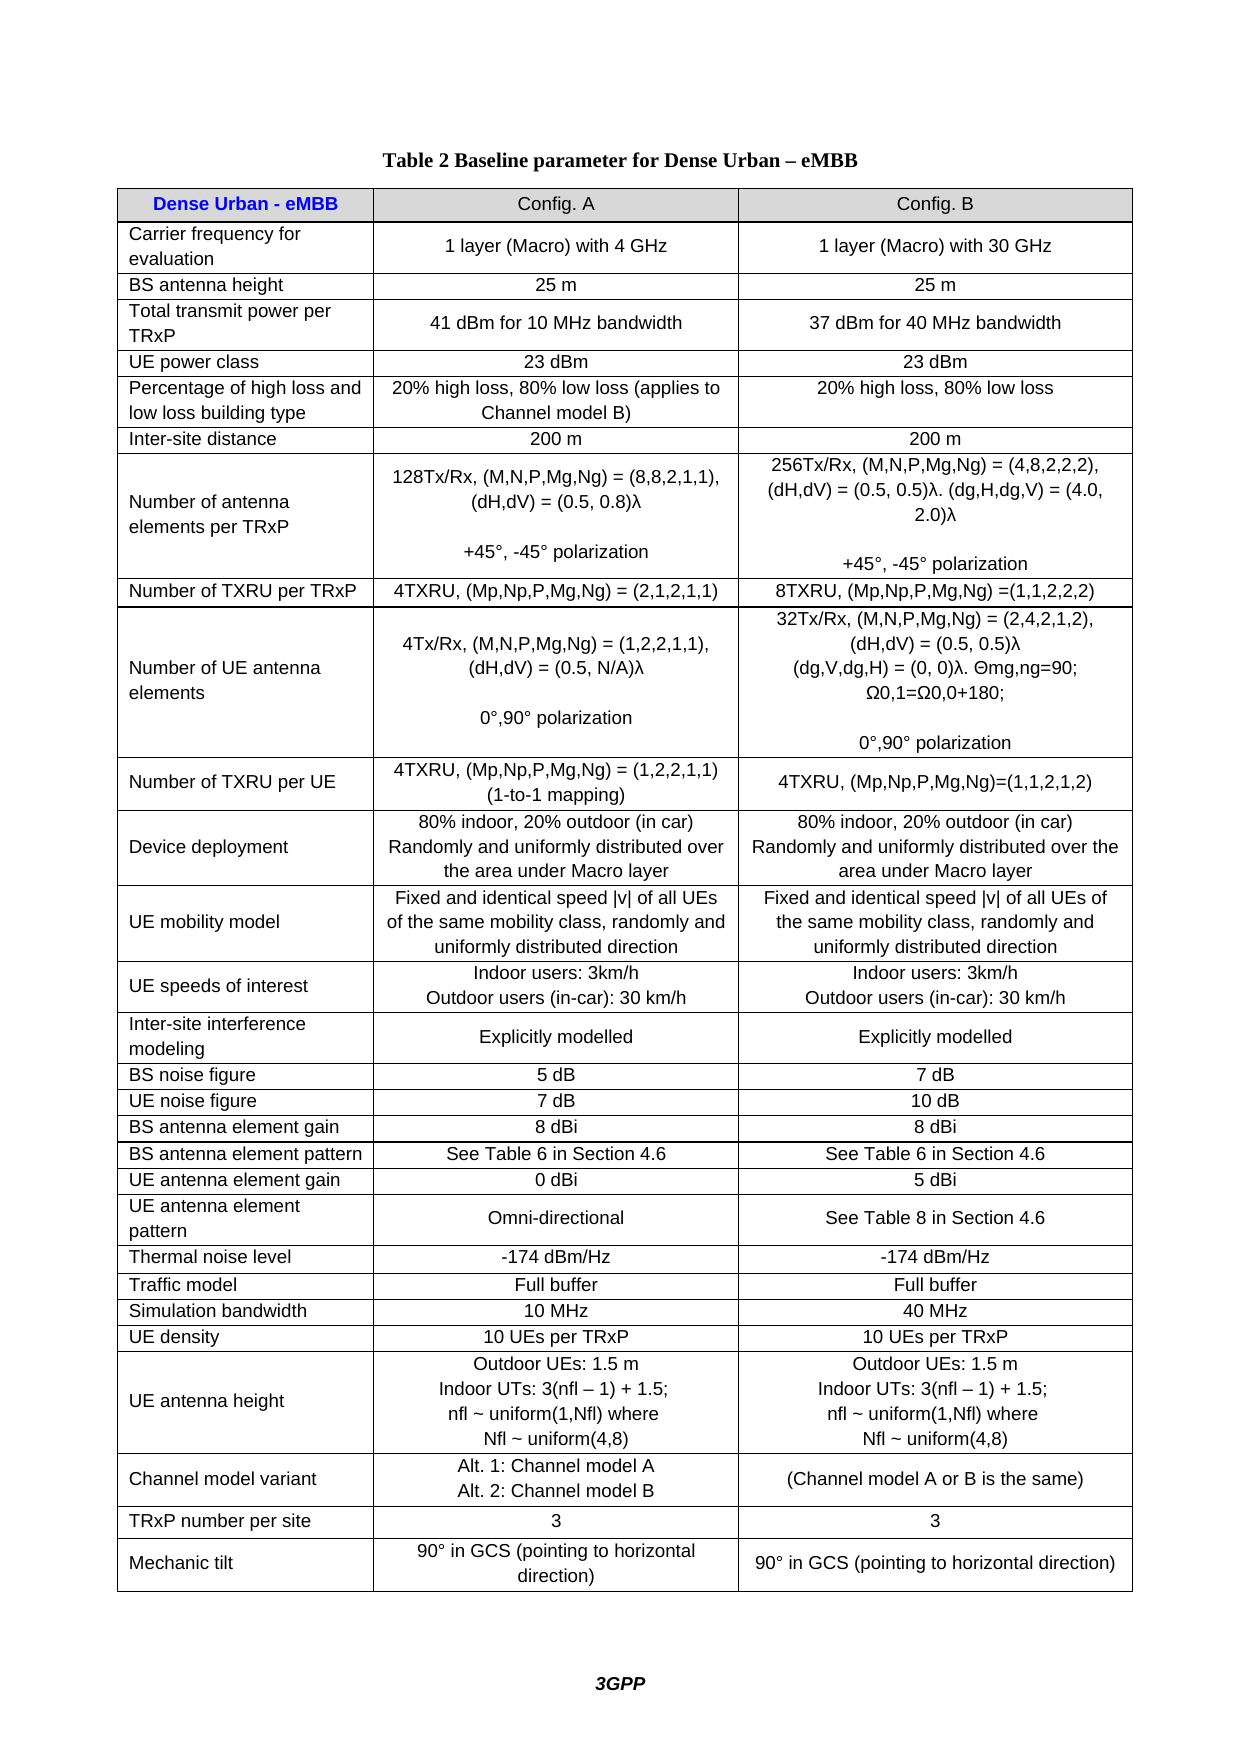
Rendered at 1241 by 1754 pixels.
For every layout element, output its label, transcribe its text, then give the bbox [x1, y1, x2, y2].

table_cell 5 dBi [739, 1169, 1132, 1194]
table_cell Outdoor UEs: 1.5 m Indoor UTs: 3(nfl – 1) + 1.5; nfl ~ uniform(1,Nfl) where Nfl ~ uniform(4,8) [374, 1352, 738, 1453]
table_cell 4TXRU, (Mp,Np,P,Mg,Ng) = (1,2,2,1,1) (1-to-1 mapping) [374, 758, 738, 810]
table_cell Fixed and identical speed |v| of all UEs of the same mobility class, randomly and uniformly distributed direction [374, 886, 738, 961]
table_cell Inter-site interference modeling [118, 1013, 373, 1063]
table_cell 25 m [739, 274, 1132, 298]
table_cell (Channel model A or B is the same) [739, 1454, 1132, 1506]
table_cell 80% indoor, 20% outdoor (in car) Randomly and uniformly distributed over the area under Macro layer [739, 811, 1132, 885]
table_cell 256Tx/Rx, (M,N,P,Mg,Ng) = (4,8,2,2,2), (dH,dV) = (0.5, 0.5)λ. (dg,H,dg,V) = (4.0, 2.0)λ +45°, -45° polarization [739, 454, 1132, 578]
table_cell 128Tx/Rx, (M,N,P,Mg,Ng) = (8,8,2,1,1), (dH,dV) = (0.5, 0.8)λ +45°, -45° polarization [374, 454, 738, 578]
table_cell 8 dBi [739, 1116, 1132, 1141]
table_cell UE noise figure [118, 1090, 373, 1115]
table_cell Full buffer [739, 1274, 1132, 1299]
table_cell Percentage of high loss and low loss building type [118, 377, 373, 427]
table_cell 90° in GCS (pointing to horizontal direction) [374, 1539, 738, 1591]
table_cell 1 layer (Macro) with 30 GHz [739, 223, 1132, 272]
table_cell 1 layer (Macro) with 4 GHz [374, 223, 738, 272]
table_cell UE speeds of interest [118, 962, 373, 1012]
table_header Config. A [374, 189, 738, 221]
table_cell -174 dBm/Hz [374, 1246, 738, 1273]
table_cell 5 dB [374, 1064, 738, 1089]
table_cell UE antenna element gain [118, 1169, 373, 1194]
table_cell 0 dBi [374, 1169, 738, 1194]
table_cell Omni-directional [374, 1195, 738, 1245]
table_cell Channel model variant [118, 1454, 373, 1506]
table_cell 10 dB [739, 1090, 1132, 1115]
table_cell Full buffer [374, 1274, 738, 1299]
table_cell UE antenna element pattern [118, 1195, 373, 1245]
table_cell Device deployment [118, 811, 373, 885]
table_cell Carrier frequency for evaluation [118, 223, 373, 272]
table_cell Explicitly modelled [374, 1013, 738, 1063]
table_cell Outdoor UEs: 1.5 m Indoor UTs: 3(nfl – 1) + 1.5; nfl ~ uniform(1,Nfl) where Nfl ~ uniform(4,8) [739, 1352, 1132, 1453]
table_cell 10 UEs per TRxP [739, 1326, 1132, 1351]
table_cell BS antenna element pattern [118, 1143, 373, 1168]
table_cell 200 m [374, 428, 738, 453]
table_cell 23 dBm [739, 351, 1132, 376]
table_cell 90° in GCS (pointing to horizontal direction) [739, 1539, 1132, 1591]
table_cell 10 MHz [374, 1300, 738, 1325]
table_cell Mechanic tilt [118, 1539, 373, 1591]
table_cell 8 dBi [374, 1116, 738, 1141]
table_cell UE density [118, 1326, 373, 1351]
table_cell BS antenna height [118, 274, 373, 298]
table_cell Traffic model [118, 1274, 373, 1299]
table_cell 200 m [739, 428, 1132, 453]
table_cell 20% high loss, 80% low loss [739, 377, 1132, 427]
table_cell 3 [374, 1507, 738, 1537]
table_cell Indoor users: 3km/h Outdoor users (in-car): 30 km/h [374, 962, 738, 1012]
table_cell BS noise figure [118, 1064, 373, 1089]
table_cell 20% high loss, 80% low loss (applies to Channel model B) [374, 377, 738, 427]
text Table 2 Baseline parameter for Dense Urban – eMBB [118, 147, 1122, 172]
table_cell 7 dB [374, 1090, 738, 1115]
table_cell 4TXRU, (Mp,Np,P,Mg,Ng)=(1,1,2,1,2) [739, 758, 1132, 810]
table_cell Simulation bandwidth [118, 1300, 373, 1325]
table_cell Alt. 1: Channel model A Alt. 2: Channel model B [374, 1454, 738, 1506]
table_cell 25 m [374, 274, 738, 298]
table_cell TRxP number per site [118, 1507, 373, 1537]
table_cell Thermal noise level [118, 1246, 373, 1273]
table_cell UE antenna height [118, 1352, 373, 1453]
table_cell Explicitly modelled [739, 1013, 1132, 1063]
table_header Config. B [739, 189, 1132, 221]
table_cell BS antenna element gain [118, 1116, 373, 1141]
table_cell 37 dBm for 40 MHz bandwidth [739, 300, 1132, 349]
table_cell 40 MHz [739, 1300, 1132, 1325]
table_cell UE mobility model [118, 886, 373, 961]
table_cell Number of UE antenna elements [118, 608, 373, 757]
table_cell 10 UEs per TRxP [374, 1326, 738, 1351]
table_cell Number of TXRU per UE [118, 758, 373, 810]
table_cell Number of TXRU per TRxP [118, 579, 373, 606]
table_cell UE power class [118, 351, 373, 376]
table_cell Total transmit power per TRxP [118, 300, 373, 349]
table_cell Fixed and identical speed |v| of all UEs of the same mobility class, randomly and uniformly distributed direction [739, 886, 1132, 961]
table_cell 23 dBm [374, 351, 738, 376]
table_cell 3 [739, 1507, 1132, 1537]
table_header Dense Urban - eMBB [118, 189, 373, 221]
table_cell 8TXRU, (Mp,Np,P,Mg,Ng) =(1,1,2,2,2) [739, 579, 1132, 606]
table_cell Number of antenna elements per TRxP [118, 454, 373, 578]
table_cell 4Tx/Rx, (M,N,P,Mg,Ng) = (1,2,2,1,1), (dH,dV) = (0.5, N/A)λ 0°,90° polarization [374, 608, 738, 757]
table_cell 41 dBm for 10 MHz bandwidth [374, 300, 738, 349]
table_cell 4TXRU, (Mp,Np,P,Mg,Ng) = (2,1,2,1,1) [374, 579, 738, 606]
table_cell Indoor users: 3km/h Outdoor users (in-car): 30 km/h [739, 962, 1132, 1012]
table_cell 80% indoor, 20% outdoor (in car) Randomly and uniformly distributed over the area under Macro layer [374, 811, 738, 885]
table_cell -174 dBm/Hz [739, 1246, 1132, 1273]
table_cell 7 dB [739, 1064, 1132, 1089]
table_cell Inter-site distance [118, 428, 373, 453]
table_cell 32Tx/Rx, (M,N,P,Mg,Ng) = (2,4,2,1,2), (dH,dV) = (0.5, 0.5)λ (dg,V,dg,H) = (0, 0)λ. Θmg,ng=90; Ω0,1=Ω0,0+180; 0°,90° polarization [739, 608, 1132, 757]
